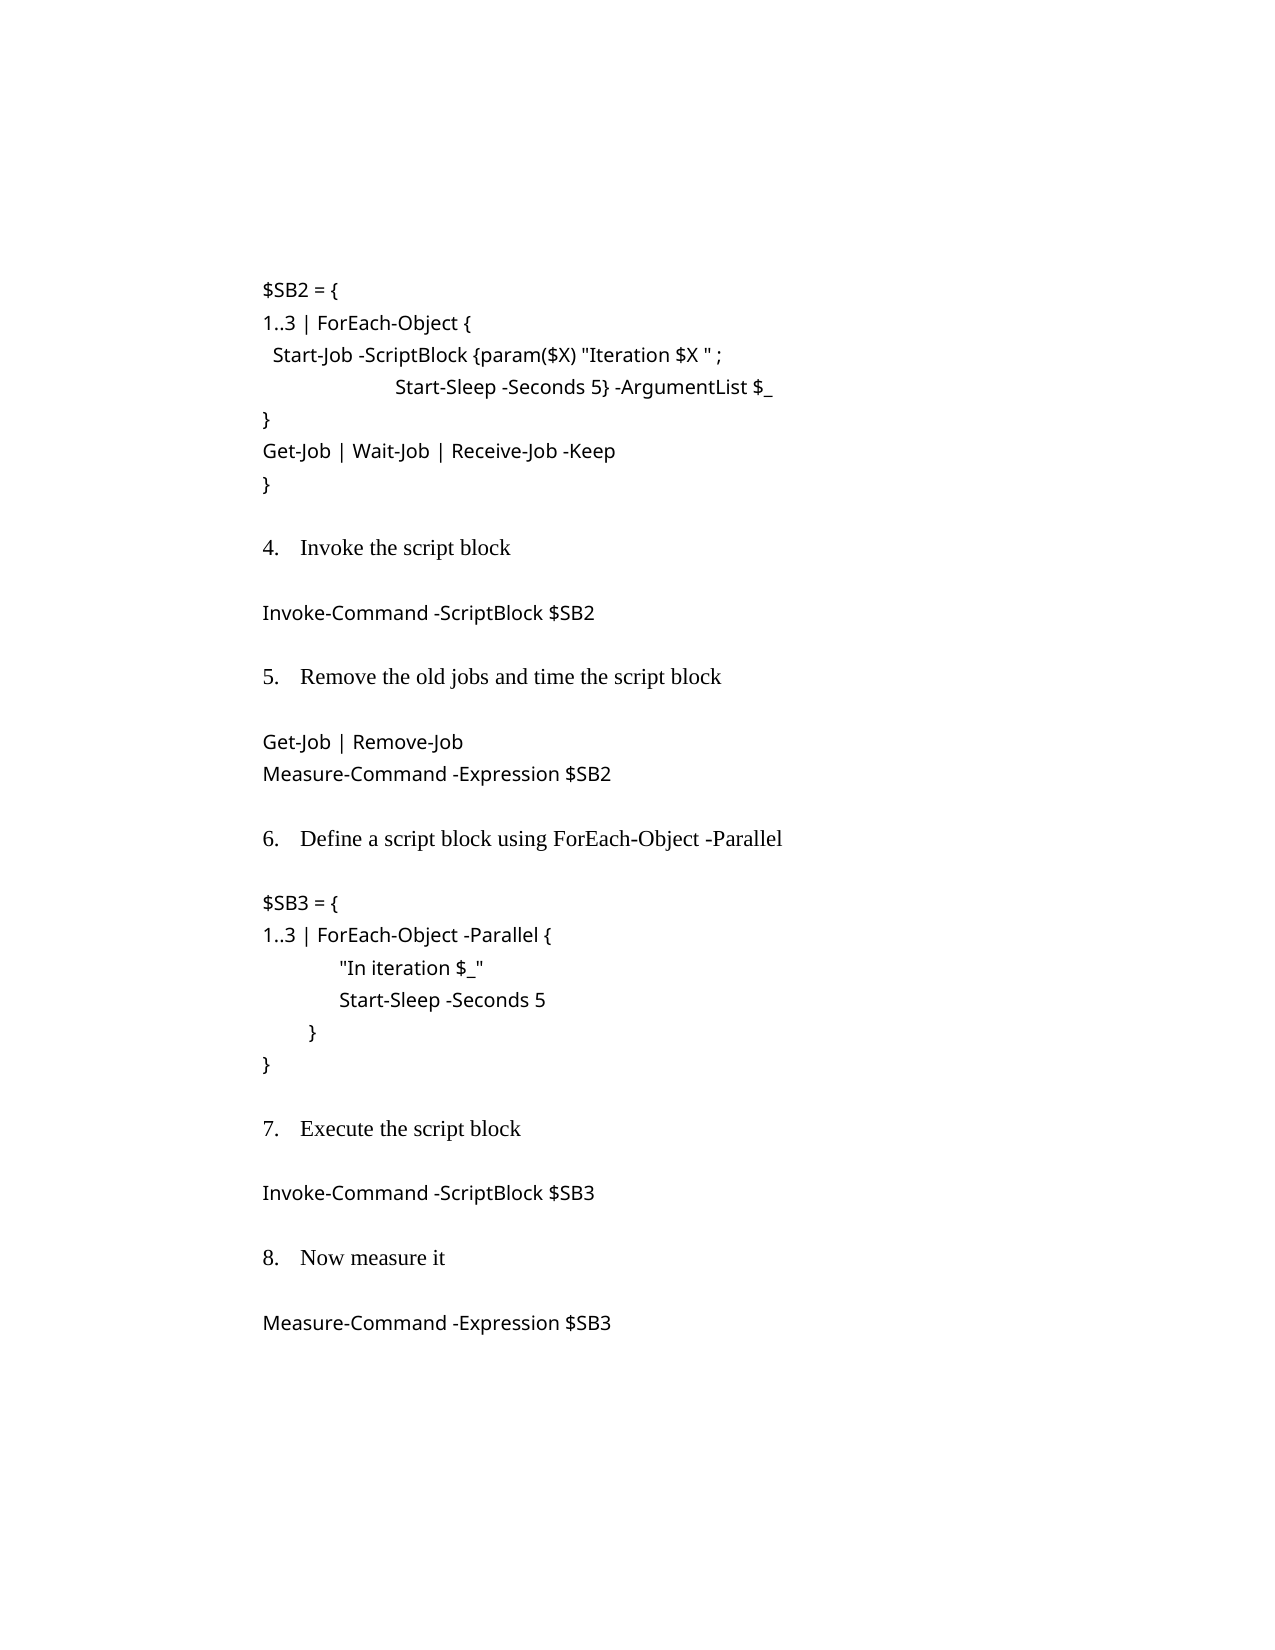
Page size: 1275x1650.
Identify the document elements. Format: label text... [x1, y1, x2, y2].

text $SB2 = { [262, 277, 1050, 304]
text 1..3 | ForEach-Object { [262, 309, 1050, 336]
text } [262, 405, 1050, 432]
text } [262, 470, 1050, 497]
text Measure-Command -Expression $SB3 [262, 1309, 1050, 1336]
text Start-Sleep -Seconds 5} -ArgumentList $_ [262, 373, 1050, 400]
text Execute the script block [262, 1115, 1012, 1141]
text Get-Job | Remove-Job [262, 728, 1050, 755]
text 1..3 | ForEach-Object -Parallel { [262, 922, 1050, 949]
text Measure-Command -Expression $SB2 [262, 760, 1050, 787]
text Remove the old jobs and time the script block [262, 663, 1012, 690]
text Start-Sleep -Seconds 5 [262, 986, 1050, 1013]
text } [262, 1018, 1050, 1045]
text Invoke-Command -ScriptBlock $SB2 [262, 599, 1050, 626]
text Define a script block using ForEach-Object -Parallel [262, 825, 1012, 851]
text Invoke-Command -ScriptBlock $SB3 [262, 1179, 1050, 1207]
text $SB3 = { [262, 889, 1050, 916]
text Start-Job -ScriptBlock {param($X) "Iteration $X " ; [262, 341, 1050, 368]
text Invoke the script block [262, 534, 1012, 561]
text } [262, 1050, 1050, 1077]
text Get-Job | Wait-Job | Receive-Job -Keep [262, 438, 1050, 464]
text Now measure it [262, 1244, 1012, 1270]
text "In iteration $_" [262, 954, 1050, 981]
